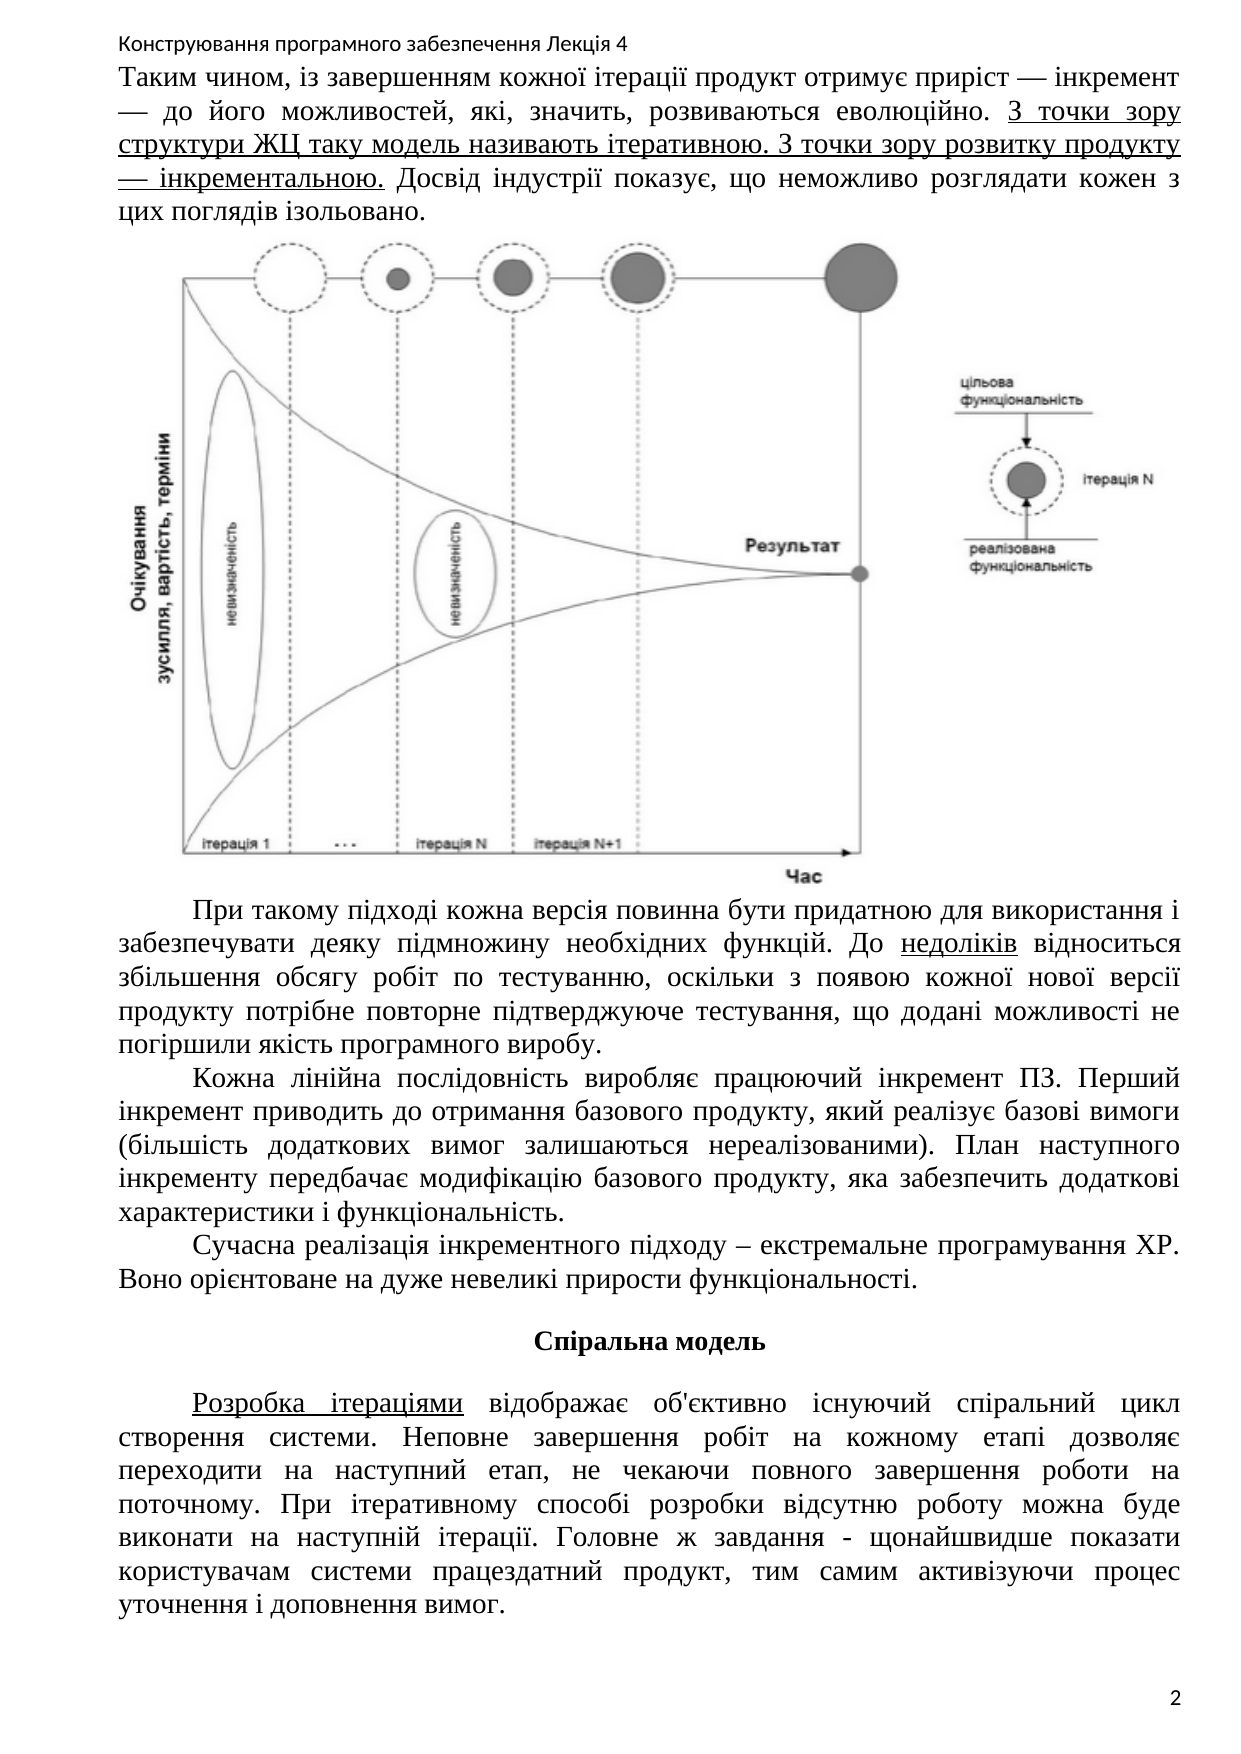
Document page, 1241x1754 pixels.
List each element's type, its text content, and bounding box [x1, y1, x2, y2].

text Таким чином, із завершенням кожної ітерації продукт отримує приріст — інкремент — до його можливостей, які, значить, розвиваються еволюційно. З точки зору структури ЖЦ таку модель називають ітеративною. З точки зору розвитку продукту — інкрементальною. Досвід індустрії показує, що неможливо розглядати кожен з цих поглядів ізольовано. [118, 157, 1181, 227]
text Кожна лінійна послідовність виробляє працюючий інкремент ПЗ. Перший інкремент приводить до отримання базового продукту, який реалізує базові вимоги (більшість додаткових вимог залишаються нереалізованими). План наступного інкременту передбачає модифікацію базового продукту, яка забезпечить додаткові характеристики і функціональність. [118, 1060, 1181, 1227]
text Спіральна модель [118, 1324, 1181, 1356]
text Розробка ітераціями відображає об'єктивно існуючий спіральний цикл створення системи. Неповне завершення робіт на кожному етапі дозволяє переходити на наступний етап, не чекаючи повного завершення роботи на поточному. При ітеративному способі розробки відсутню роботу можна буде виконати на наступній ітерації. Головне ж завдання - щонайшвидше показати користувачам системи працездатний продукт, тим самим активізуючи процес уточнення і доповнення вимог. [118, 1385, 1181, 1620]
picture [118, 226, 1166, 892]
text Сучасна реалізація інкрементного підходу – екстремальне програмування XP. Воно орієнтоване на дуже невеликі прирости функціональності. [118, 1227, 1181, 1294]
text При такому підході кожна версія повинна бути придатною для використання і забезпечувати деяку підмножину необхідних функцій. До недоліків відноситься збільшення обсягу робіт по тестуванню, оскільки з появою кожної нової версії продукту потрібне повторне підтверджуюче тестування, що додані можливості не погіршили якість програмного виробу. [118, 892, 1181, 1060]
text Таким чином, із завершенням кожної ітерації продукт отримує приріст — інкремент — до його можливостей, які, значить, розвиваються еволюційно. З точки зору структури ЖЦ таку модель називають ітеративною. З точки зору розвитку продукту — інкрементальною. Досвід індустрії показує, що неможливо розглядати кожен з цих поглядів ізольовано. [118, 59, 1181, 155]
